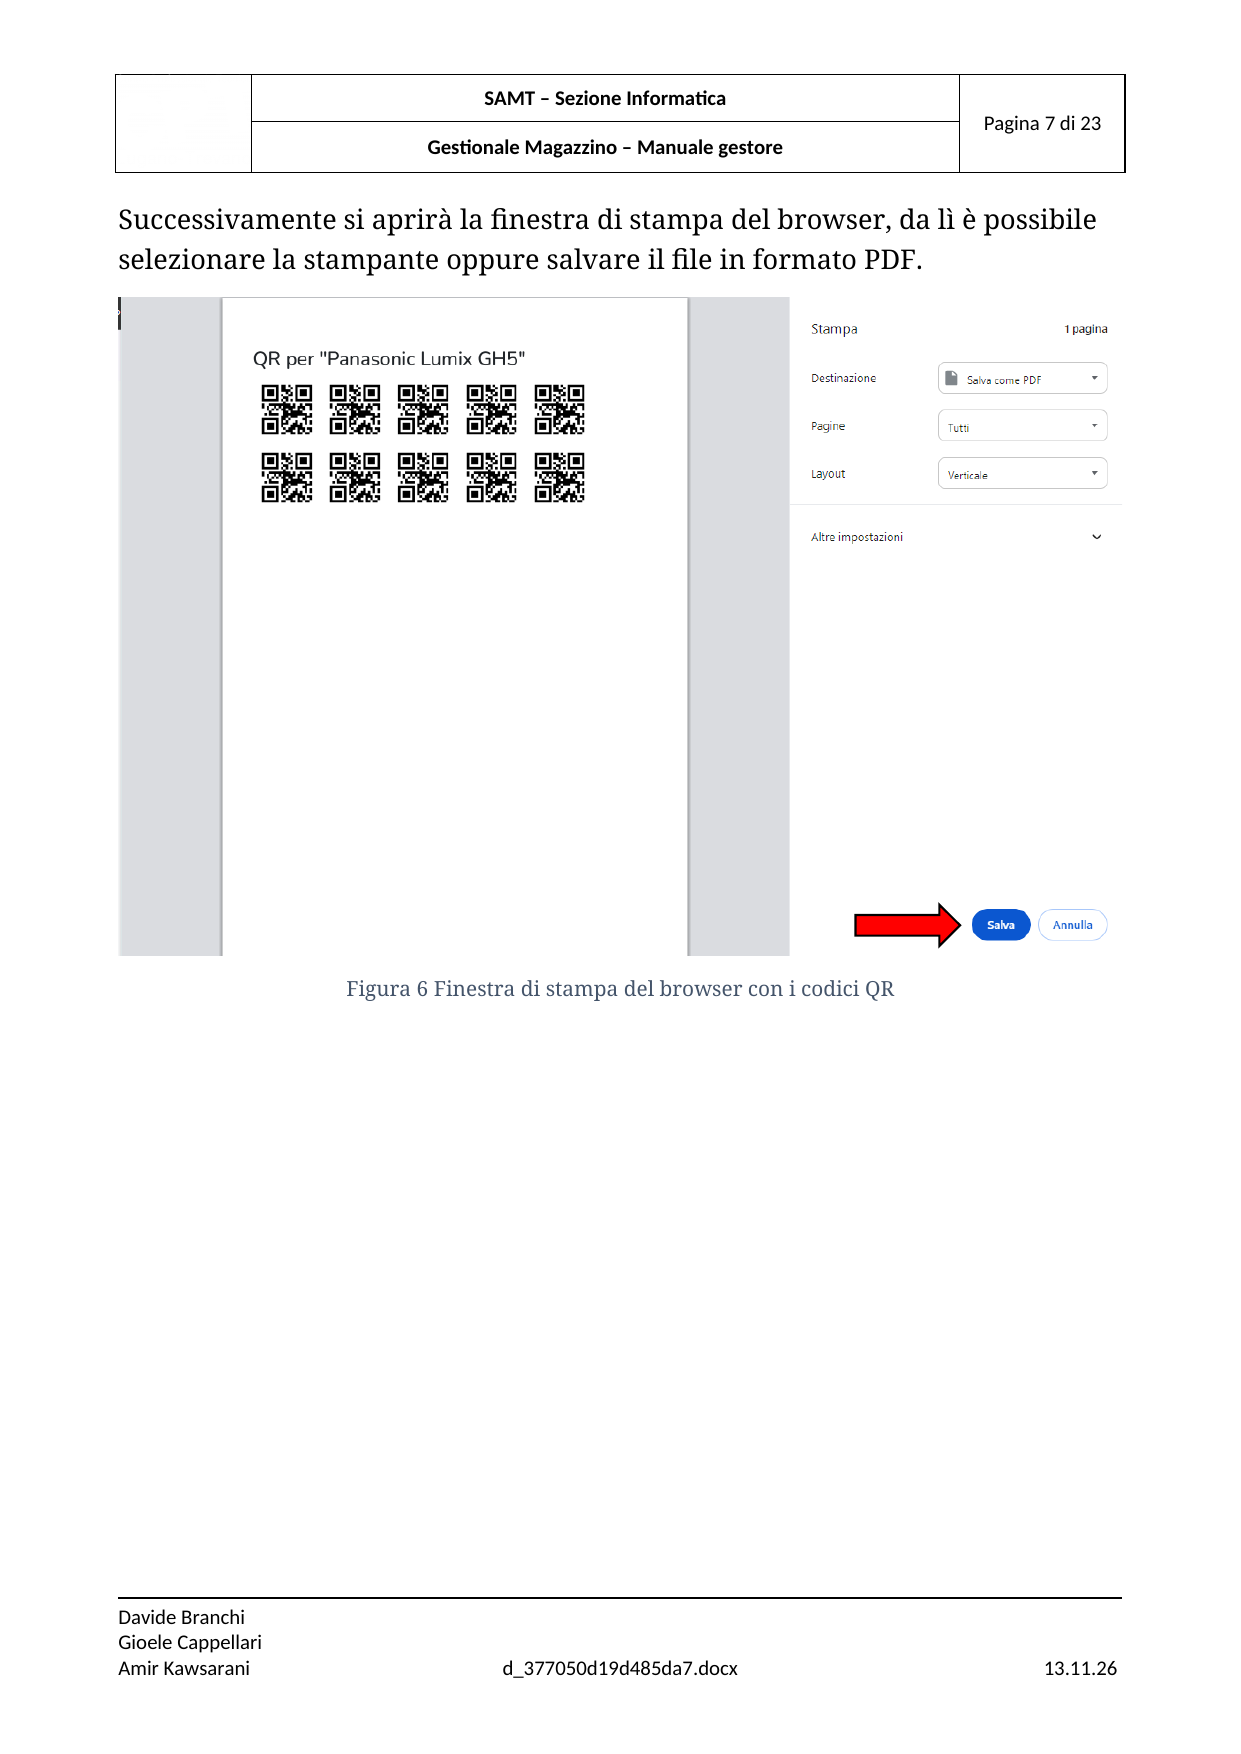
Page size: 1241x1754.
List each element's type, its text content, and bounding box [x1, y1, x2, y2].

picture [115, 74, 251, 172]
text Figura 6 Finestra di stampa del browser con i codici QR [118, 974, 1122, 1003]
text Successivamente si aprirà la finestra di stampa del browser, da lì è possibile selezionare la stampante oppure salvare il file in formato PDF. [118, 201, 1122, 277]
picture [118, 297, 1123, 956]
